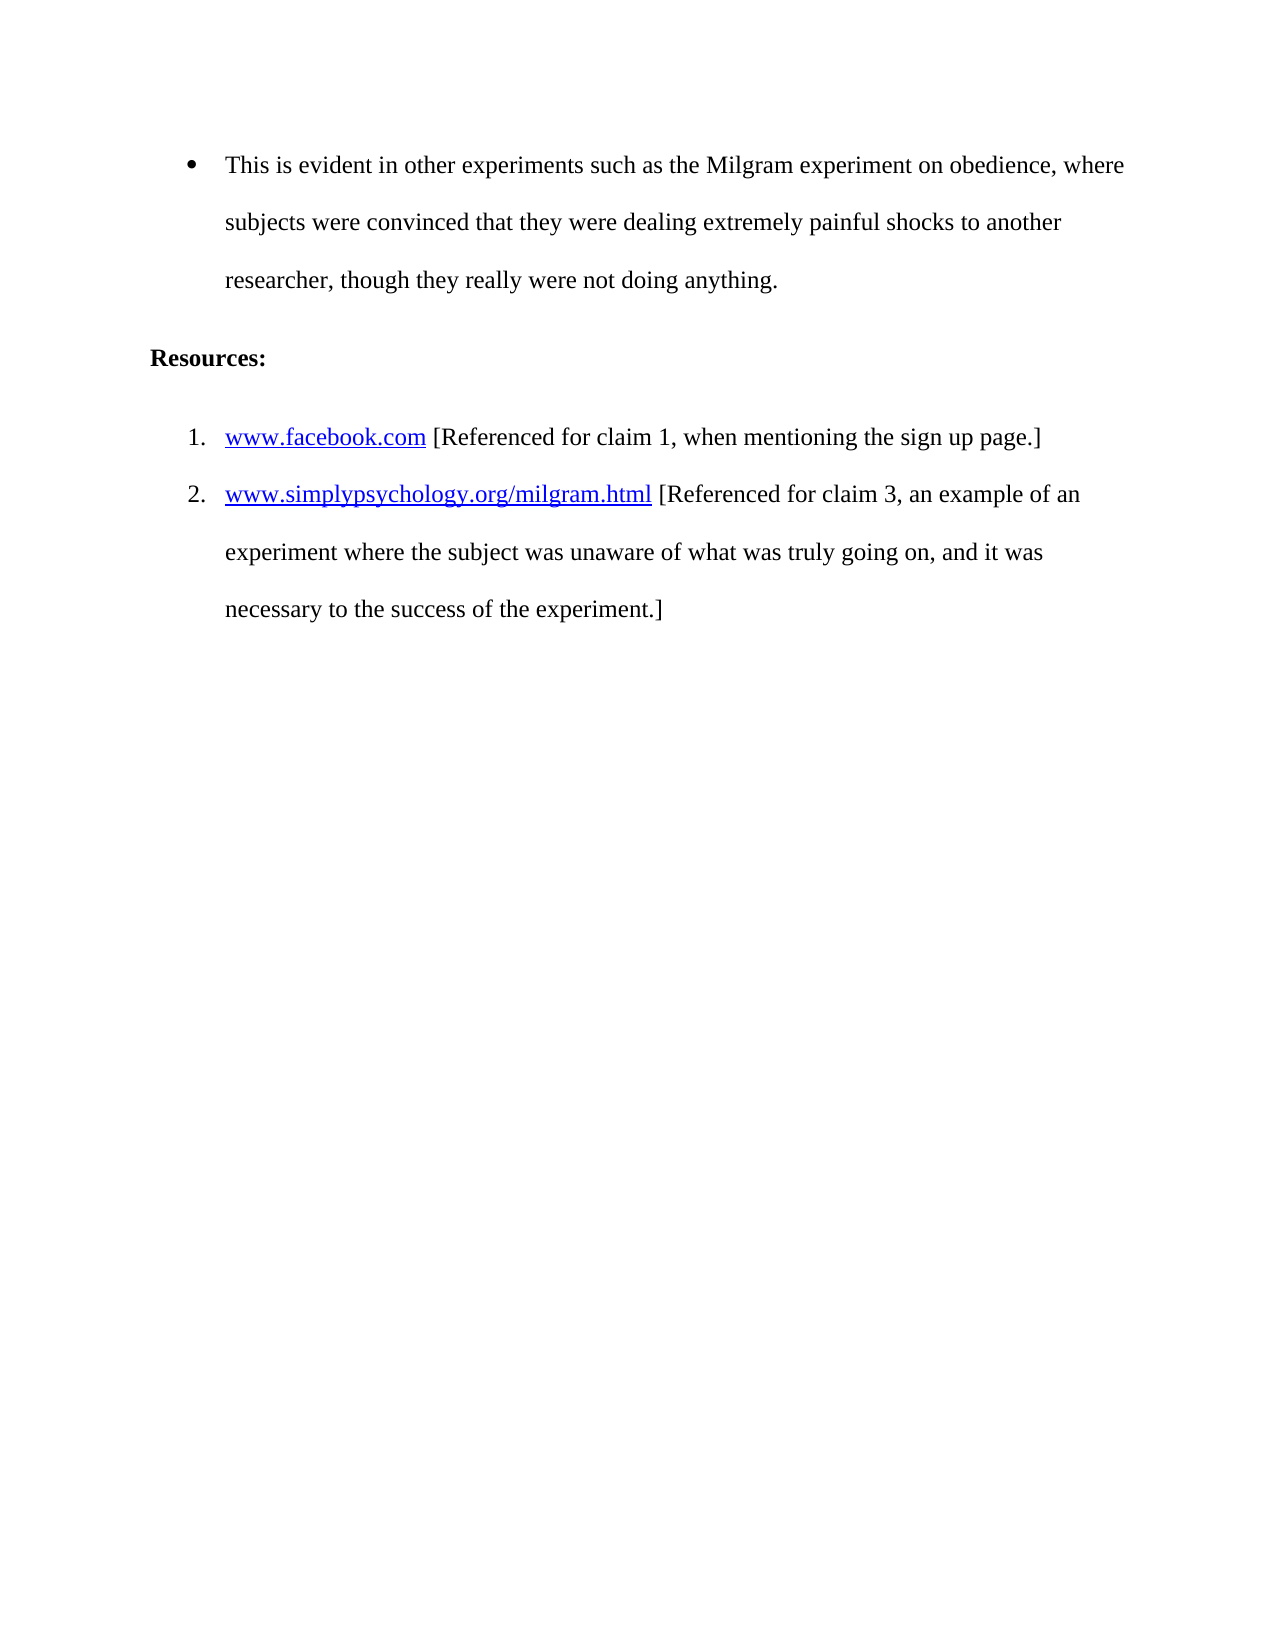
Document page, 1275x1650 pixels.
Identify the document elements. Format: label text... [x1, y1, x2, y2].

list This is evident in other experiments such as the Milgram experiment on obedience, where subjects were convinced that they were dealing extremely painful shocks to another researcher, though they really were not doing anything. [187, 150, 1125, 294]
text Resources: [150, 343, 1125, 372]
list www.facebook.com [Referenced for claim 1, when mentioning the sign up page.] [187, 422, 1125, 450]
list www.simplypsychology.org/milgram.html [Referenced for claim 3, an example of an experiment where the subject was unaware of what was truly going on, and it was necessary to the success of the experiment.] [187, 479, 1125, 623]
